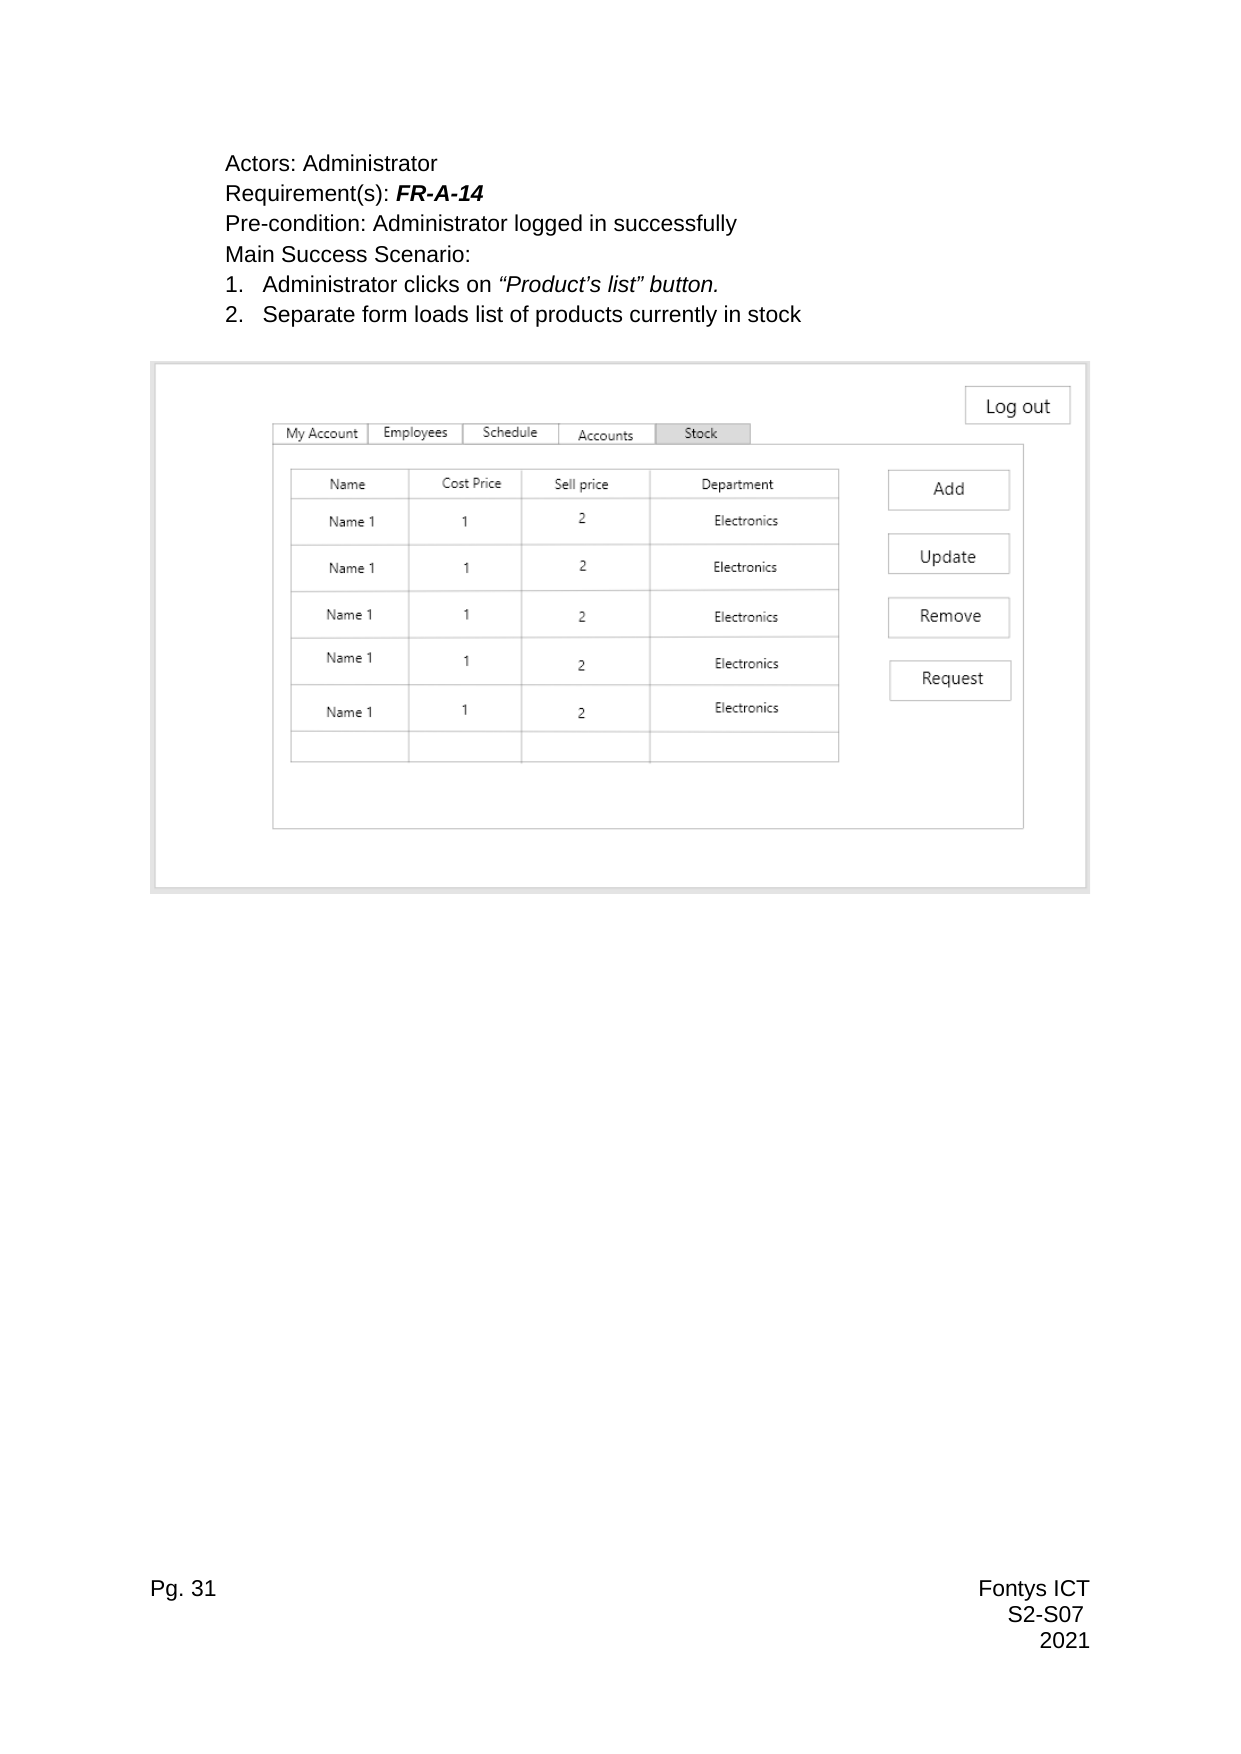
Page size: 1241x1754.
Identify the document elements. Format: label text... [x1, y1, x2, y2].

text Pre-condition: Administrator logged in successfully [225, 210, 1090, 237]
list Administrator clicks on “Product’s list” button. [225, 271, 1090, 297]
list Separate form loads list of products currently in stock [225, 301, 1090, 327]
text Actors: Administrator [225, 150, 1090, 176]
text Main Success Scenario: [225, 241, 1090, 267]
text Requirement(s): FR-A-14 [225, 180, 1090, 207]
picture [150, 361, 1091, 894]
